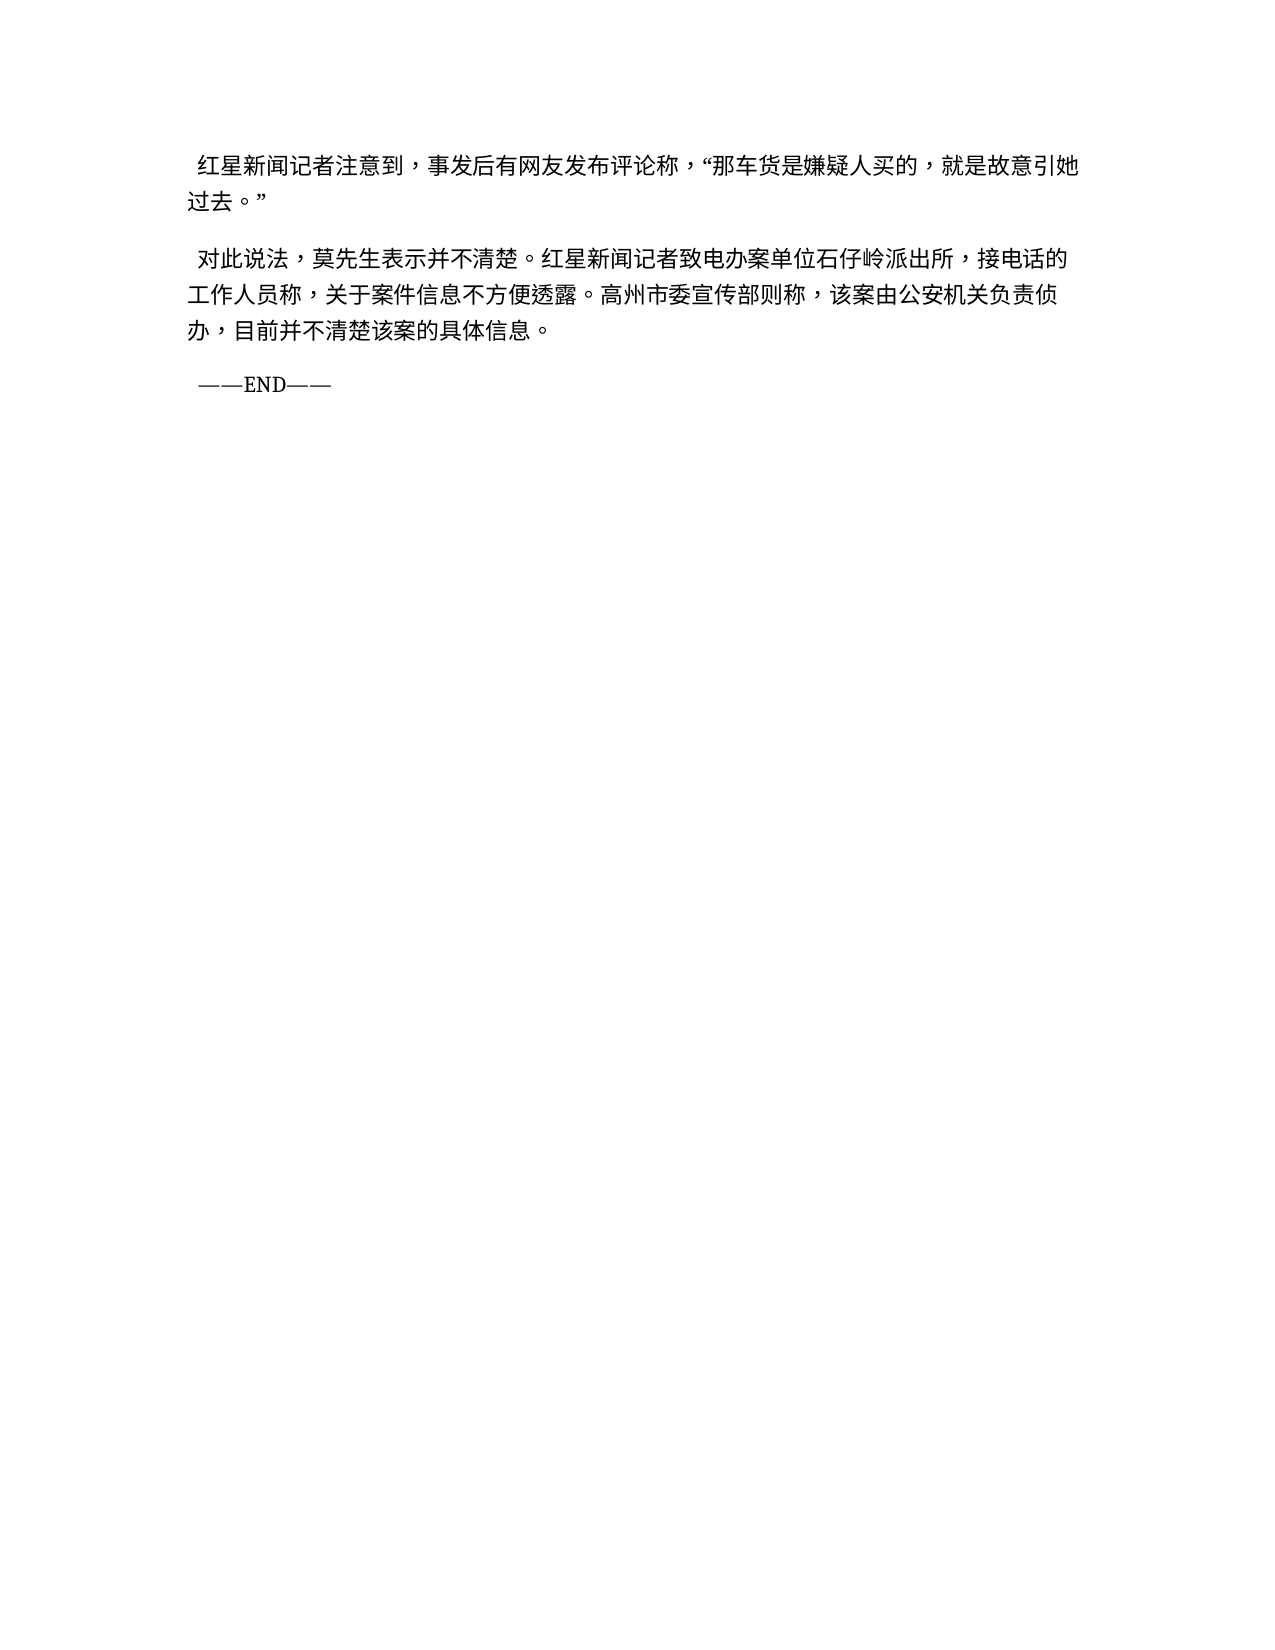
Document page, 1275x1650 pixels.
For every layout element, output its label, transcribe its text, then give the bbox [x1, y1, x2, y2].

text 对此说法，莫先生表示并不清楚。红星新闻记者致电办案单位石仔岭派出所，接电话的工作人员称，关于案件信息不方便透露。高州市委宣传部则称，该案由公安机关负责侦办，目前并不清楚该案的具体信息。 [187, 243, 1087, 346]
text ——END—— [187, 371, 1087, 398]
text 红星新闻记者注意到，事发后有网友发布评论称，“那车货是嫌疑人买的，就是故意引她过去。” [187, 150, 1087, 217]
